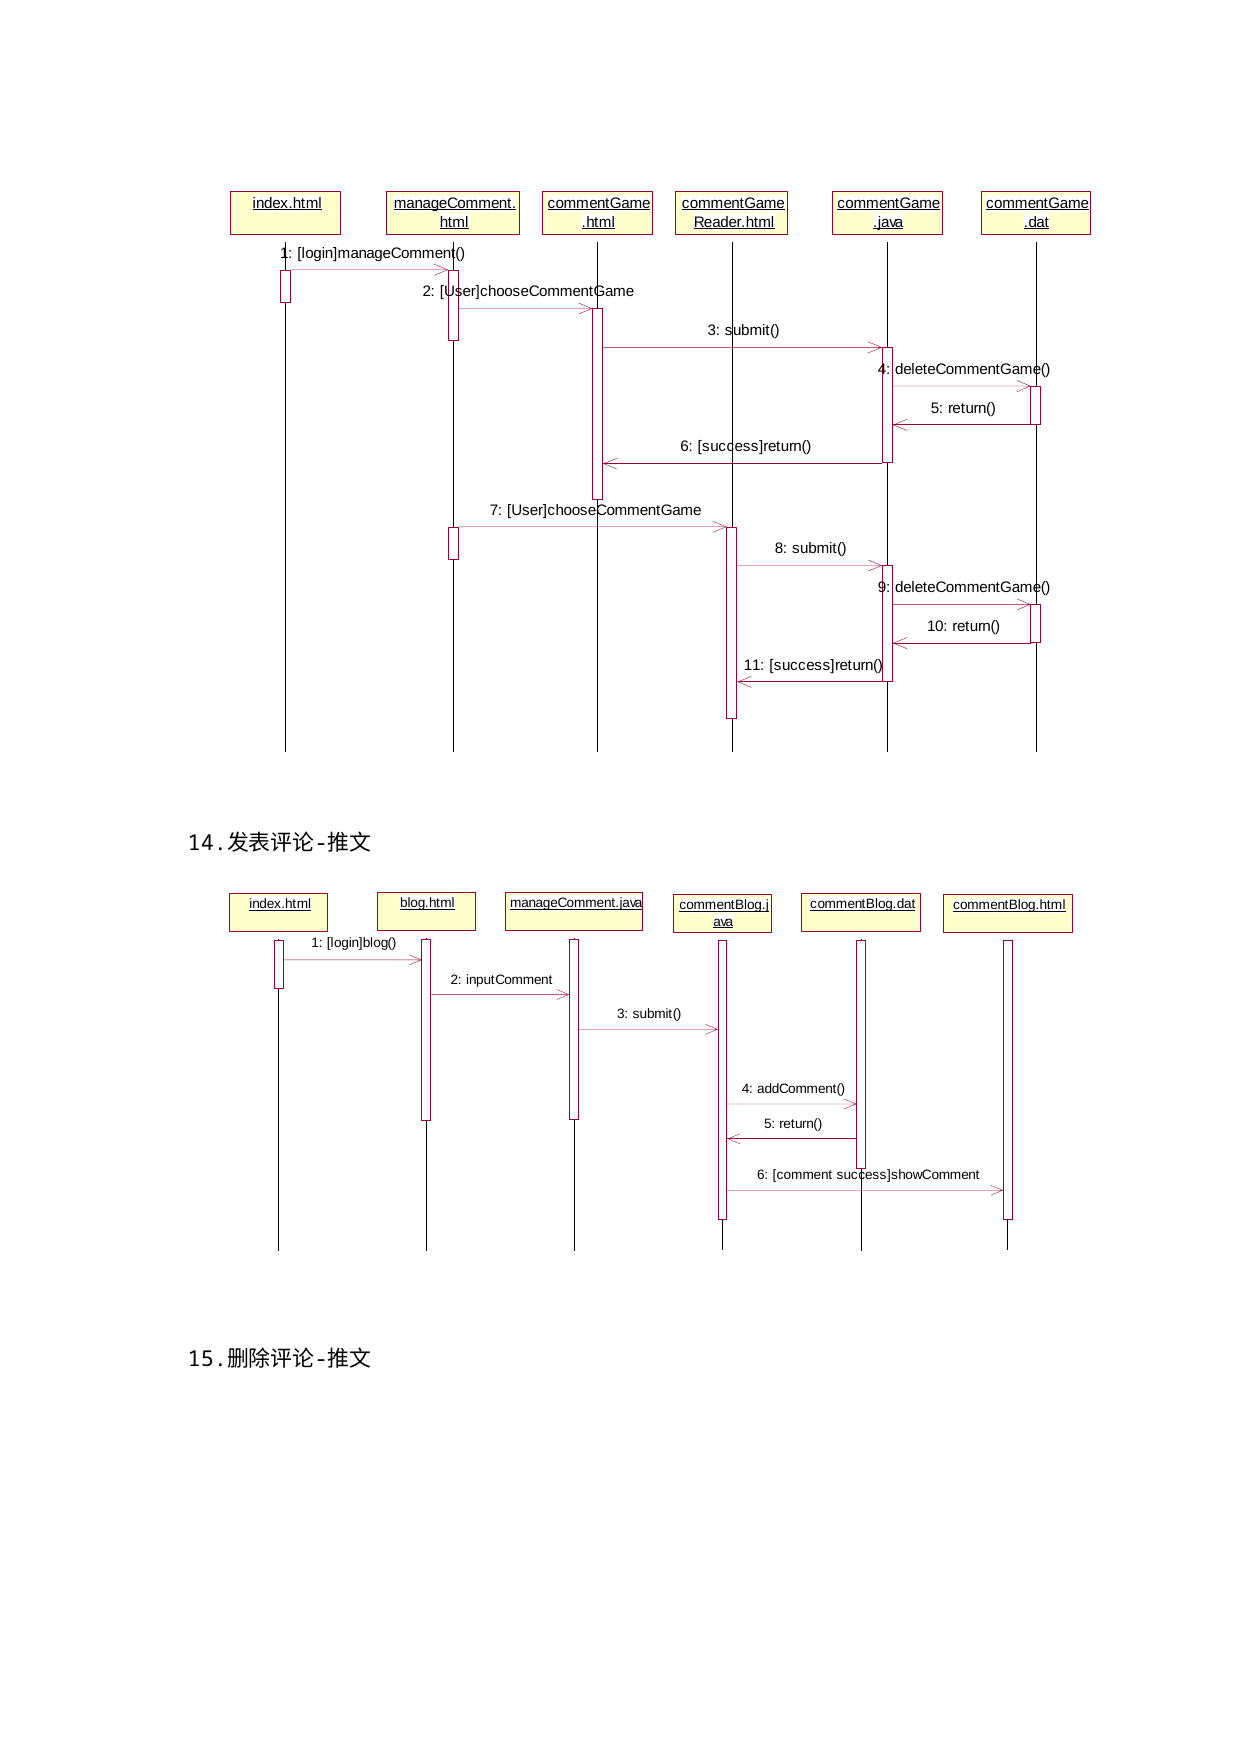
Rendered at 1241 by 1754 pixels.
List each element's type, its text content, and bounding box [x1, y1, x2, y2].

text 14.发表评论-推文 [187, 824, 1053, 857]
text 15.删除评论-推文 [187, 1341, 1053, 1373]
